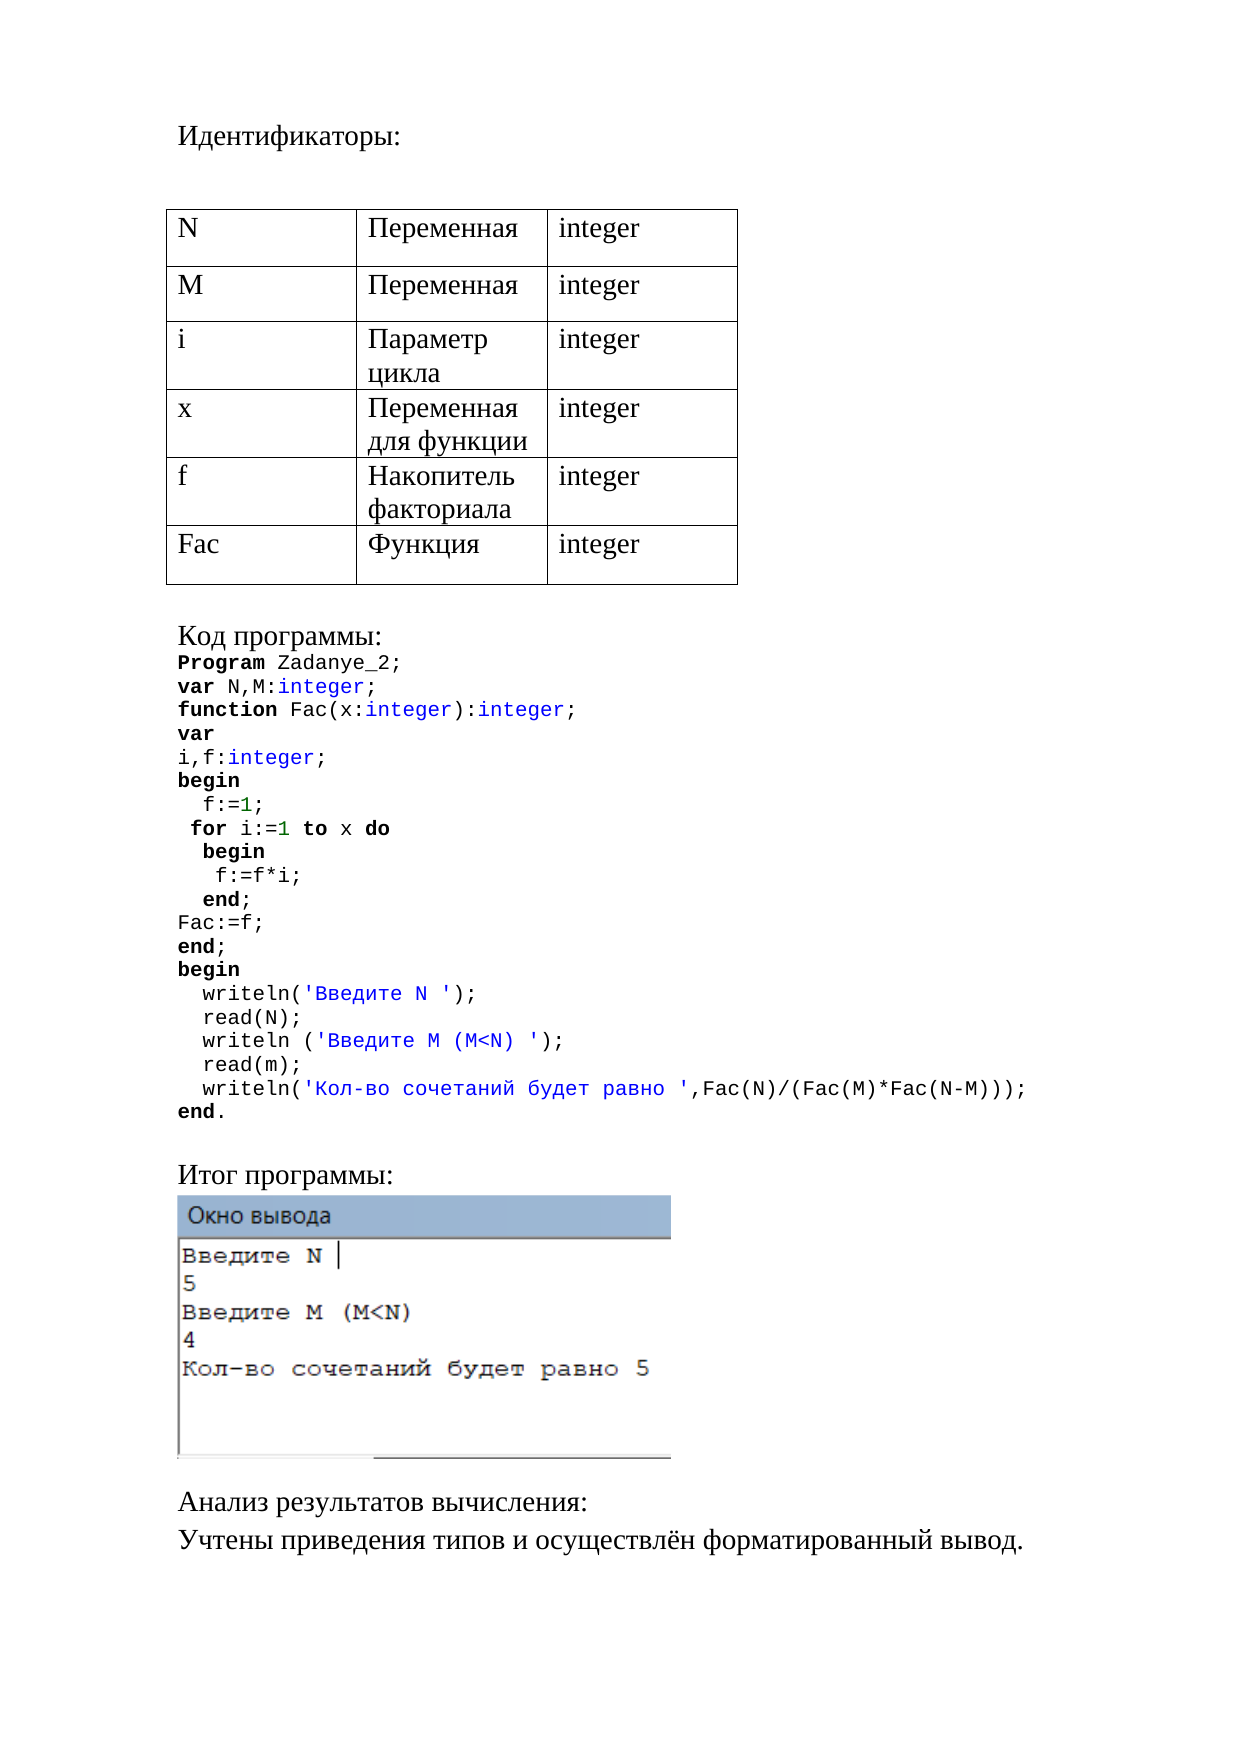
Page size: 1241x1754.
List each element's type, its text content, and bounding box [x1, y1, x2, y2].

text writeln('Введите N '); [177, 983, 1152, 1007]
text Идентификаторы: [177, 118, 1152, 184]
text Fac:=f; [177, 912, 1152, 936]
text end; [177, 936, 1152, 959]
text begin [177, 841, 1152, 865]
table_cell Параметр цикла [357, 322, 547, 389]
text var [177, 723, 1152, 747]
picture [177, 1195, 671, 1459]
table_cell Накопитель факториала [357, 458, 547, 525]
text for i:=1 to x do [177, 818, 1152, 841]
text f:=1; [177, 794, 1152, 818]
text var N,M:integer; [177, 676, 1152, 699]
table_header Переменная [357, 210, 547, 266]
text read(N); [177, 1007, 1152, 1030]
table_cell x [167, 390, 356, 457]
text f:=f*i; [177, 865, 1152, 888]
text Анализ результатов вычисления: Учтены приведения типов и осуществлён форматированный вывод. [177, 1484, 1152, 1556]
table_cell M [167, 267, 356, 321]
text writeln('Кол-во сочетаний будет равно ',Fac(N)/(Fac(M)*Fac(N-M))); [177, 1078, 1152, 1101]
text Код программы: Program Zadanye_2; [177, 585, 1152, 676]
text begin [177, 959, 1152, 983]
table_cell Fac [167, 526, 356, 584]
table_header N [167, 210, 356, 266]
table_cell integer [548, 458, 737, 525]
text i,f:integer; [177, 747, 1152, 770]
table_cell integer [548, 526, 737, 584]
table_cell i [167, 322, 356, 389]
table_header integer [548, 210, 737, 266]
table_cell Переменная [357, 267, 547, 321]
table_cell Переменная для функции [357, 390, 547, 457]
text read(m); [177, 1054, 1152, 1078]
text end; [177, 888, 1152, 912]
text writeln ('Введите M (M<N) '); [177, 1030, 1152, 1054]
table_cell f [167, 458, 356, 525]
table_cell integer [548, 267, 737, 321]
table_cell integer [548, 390, 737, 457]
text begin [177, 770, 1152, 794]
text function Fac(x:integer):integer; [177, 699, 1152, 723]
table_cell Функция [357, 526, 547, 584]
table_cell integer [548, 322, 737, 389]
